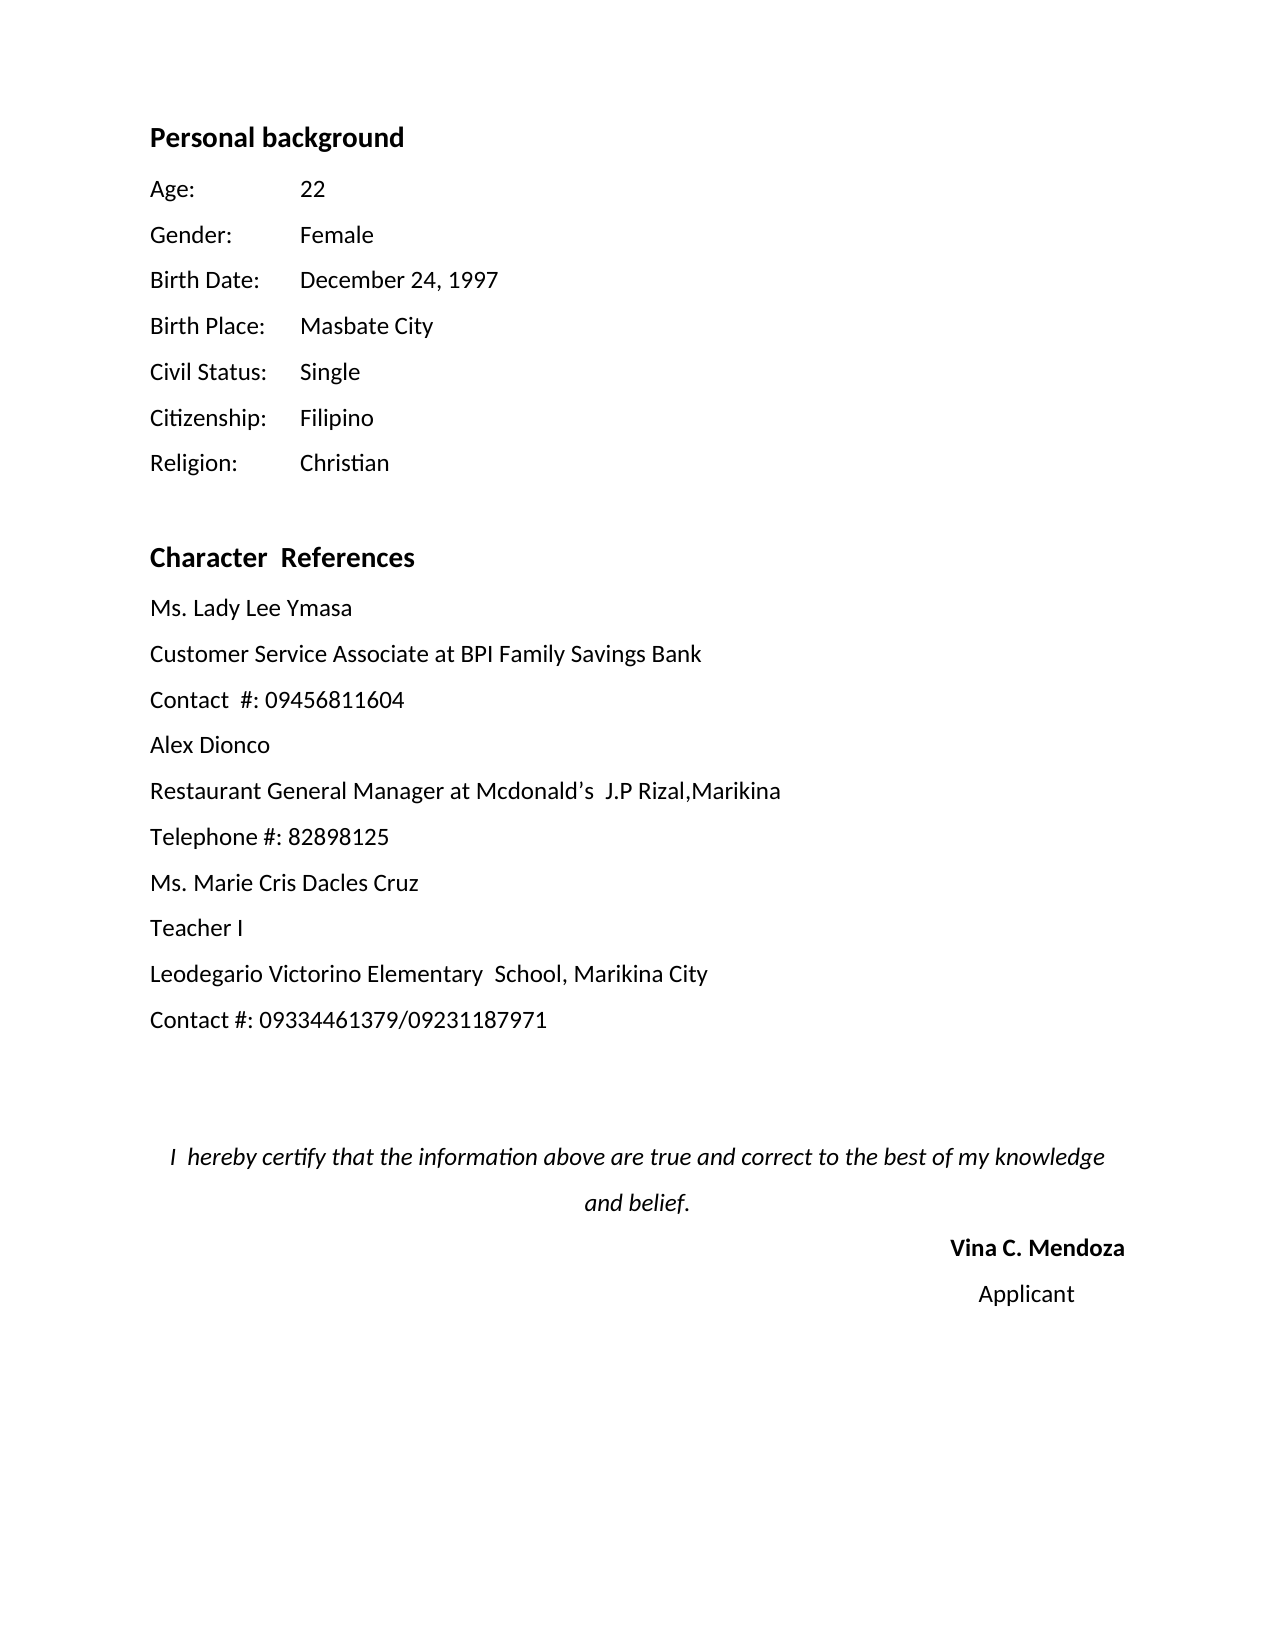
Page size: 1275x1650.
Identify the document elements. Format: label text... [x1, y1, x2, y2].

text Character References [150, 539, 1125, 574]
text Leodegario Victorino Elementary School, Marikina City [150, 958, 1125, 989]
text Gender: Female [150, 219, 1125, 249]
text Personal background [150, 119, 1125, 155]
text Telephone #: 82898125 [150, 821, 1125, 851]
text Vina C. Mendoza [150, 1232, 1125, 1263]
text Age: 22 [150, 173, 1125, 203]
text Customer Service Associate at BPI Family Savings Bank [150, 638, 1125, 668]
text Contact #: 09456811604 [150, 684, 1125, 714]
text I hereby certify that the information above are true and correct to the best of my knowledge and belief. [150, 1141, 1125, 1217]
text Citizenship: Filipino [150, 402, 1125, 432]
text Birth Date: December 24, 1997 [150, 264, 1125, 295]
text Civil Status: Single [150, 356, 1125, 386]
text Applicant [150, 1278, 1125, 1309]
text Birth Place: Masbate City [150, 310, 1125, 341]
text Contact #: 09334461379/09231187971 [150, 1004, 1125, 1034]
text Religion: Christian [150, 447, 1125, 478]
text Restaurant General Manager at Mcdonald’s J.P Rizal,Marikina [150, 775, 1125, 806]
text Ms. Lady Lee Ymasa [150, 592, 1125, 623]
text Ms. Marie Cris Dacles Cruz [150, 867, 1125, 897]
text Teacher I [150, 912, 1125, 943]
text Alex Dionco [150, 729, 1125, 760]
